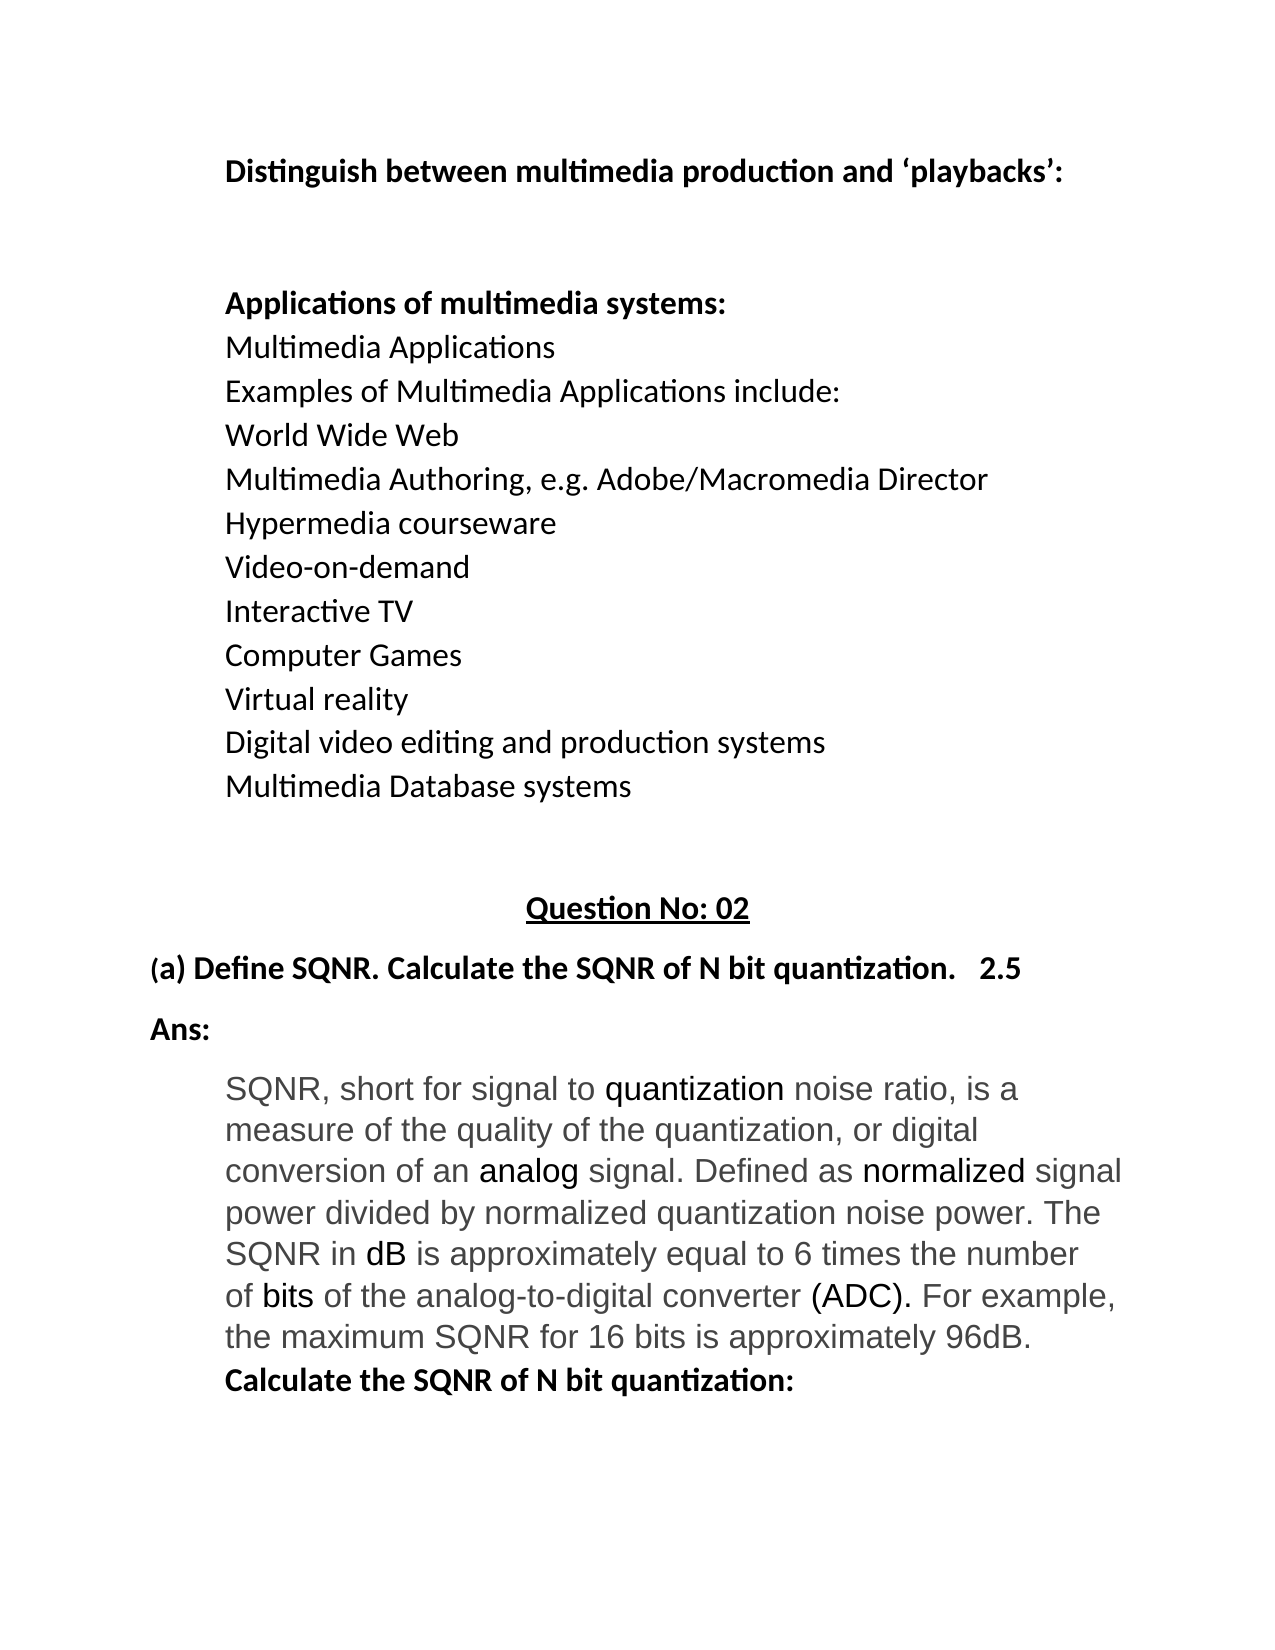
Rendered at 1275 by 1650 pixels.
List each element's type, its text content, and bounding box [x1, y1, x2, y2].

list SQNR, short for signal to quantization noise ratio, is a measure of the quality of the quantization, or digital conversion of an analog signal. Defined as normalized signal power divided by normalized quantization noise power. The SQNR in dB is approximately equal to 6 times the number of bits of the analog-to-digital converter (ADC). For example, the maximum SQNR for 16 bits is approximately 96dB. [225, 1068, 1125, 1356]
list Virtual reality [225, 677, 1125, 718]
list Hypermedia courseware [225, 502, 1125, 542]
list Interactive TV [225, 589, 1125, 630]
list Multimedia Authoring, e.g. Adobe/Macromedia Director [225, 458, 1125, 498]
text Ans: [150, 1008, 1125, 1049]
text Question No: 02 [150, 887, 1125, 927]
list Examples of Multimedia Applications include: [225, 370, 1125, 411]
list Distinguish between multimedia production and ‘playbacks’: [225, 150, 1125, 191]
list Digital video editing and production systems [225, 721, 1125, 762]
list Multimedia Database systems [225, 765, 1125, 806]
list Video-on-demand [225, 546, 1125, 586]
list Applications of multimedia systems: [225, 282, 1125, 323]
list Multimedia Applications [225, 326, 1125, 367]
list World Wide Web [225, 414, 1125, 454]
list Calculate the SQNR of N bit quantization: [225, 1359, 1125, 1399]
text (a) Define SQNR. Calculate the SQNR of N bit quantization. 2.5 [150, 947, 1125, 988]
list Computer Games [225, 633, 1125, 674]
